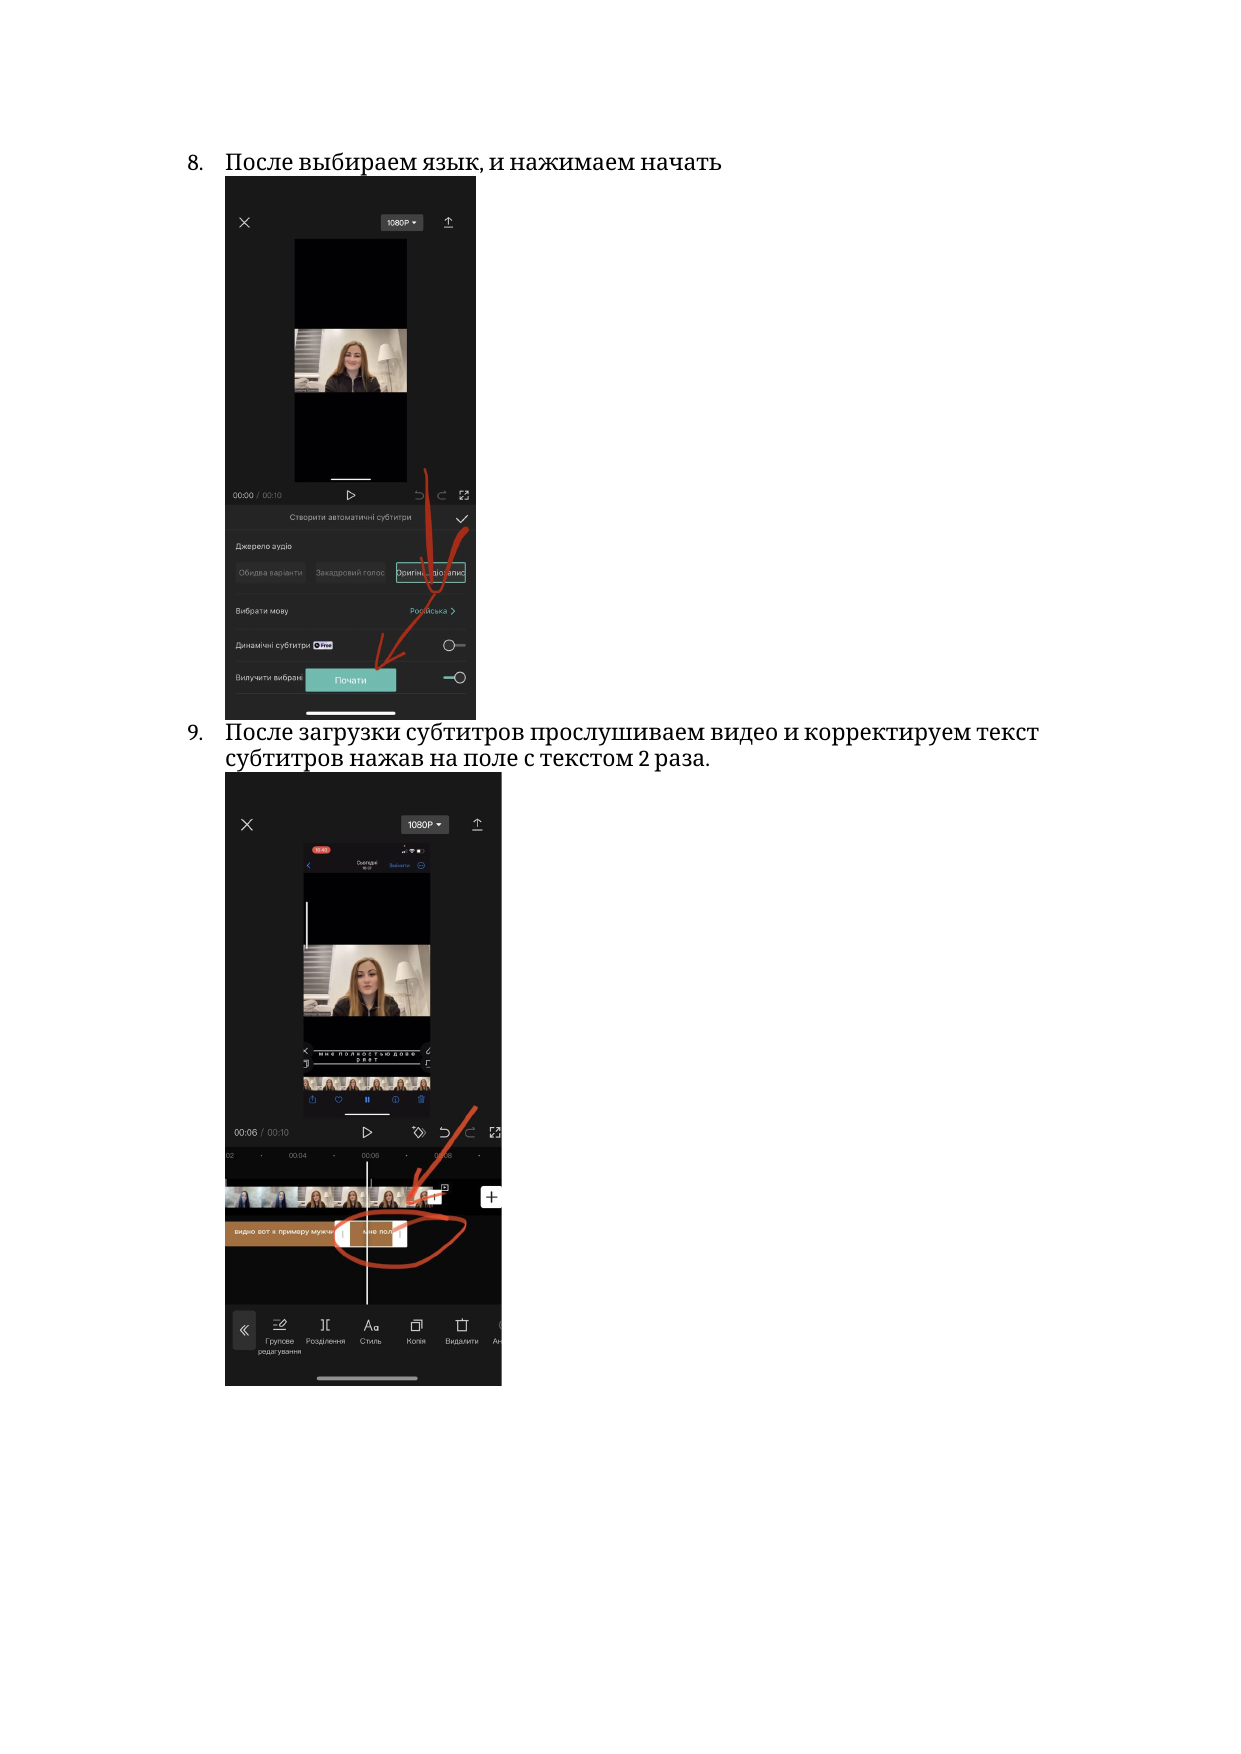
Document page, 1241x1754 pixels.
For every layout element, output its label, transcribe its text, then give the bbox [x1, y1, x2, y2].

picture [225, 176, 476, 720]
picture [225, 772, 502, 1386]
